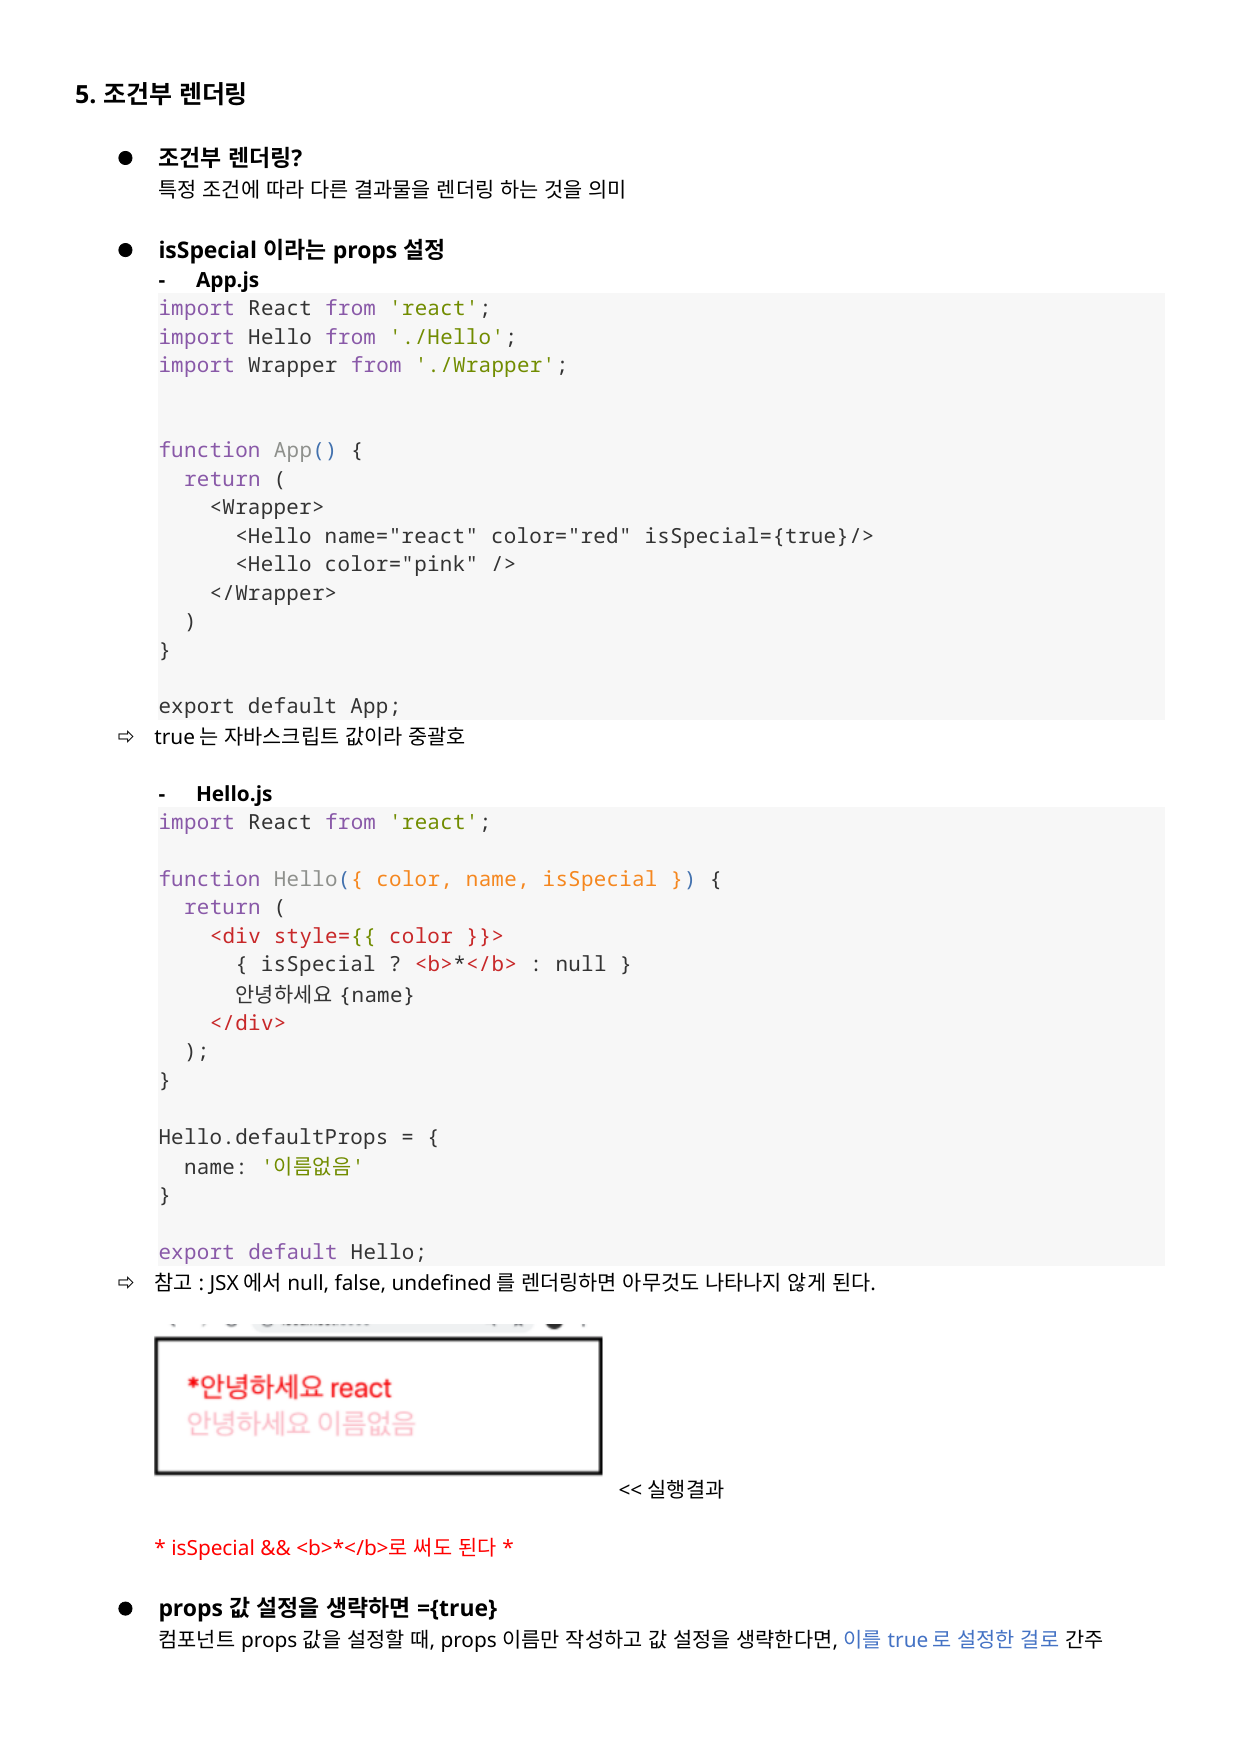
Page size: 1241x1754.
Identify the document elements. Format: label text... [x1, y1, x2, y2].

text <Hello name="react" color="red" isSpecial={true}/> [158, 521, 1165, 549]
text function App() { [158, 436, 1165, 464]
text import Hello from './Hello'; [158, 322, 1165, 350]
text </Wrapper> [158, 578, 1165, 606]
text export default Hello; [158, 1237, 1165, 1266]
picture [154, 1324, 619, 1497]
text ); [158, 1037, 1165, 1065]
text function Hello({ color, name, isSpecial }) { [158, 864, 1165, 892]
text { isSpecial ? <b>*</b> : null } [158, 949, 1165, 978]
text import Wrapper from './Wrapper'; [158, 350, 1165, 379]
list 조건부 렌더링? [117, 140, 1165, 173]
text import React from 'react'; [158, 807, 1165, 836]
text <div style={{ color }}> [158, 921, 1165, 949]
text Hello.defaultProps = { [158, 1122, 1165, 1150]
text return ( [158, 464, 1165, 492]
text <Wrapper> [158, 492, 1165, 521]
text 5. 조건부 렌더링 [75, 75, 1165, 111]
text * isSpecial && <b>*</b>로 써도 된다 * [154, 1532, 1165, 1562]
text return ( [158, 892, 1165, 921]
text } [158, 1181, 1165, 1209]
text <Hello color="pink" /> [158, 549, 1165, 578]
list true는 자바스크립트 값이라 중괄호 [117, 720, 1165, 750]
text 특정 조건에 따라 다른 결과물을 렌더링 하는 것을 의미 [158, 173, 1165, 203]
list isSpecial 이라는 props 설정 [117, 232, 1165, 265]
text export default App; [158, 692, 1165, 720]
text import React from 'react'; [158, 293, 1165, 322]
list props 값 설정을 생략하면 ={true} [117, 1590, 1165, 1624]
text </div> [158, 1008, 1165, 1037]
list Hello.js [158, 779, 1165, 807]
text } [158, 1065, 1165, 1093]
text 안녕하세요 {name} [158, 978, 1165, 1008]
text } [158, 635, 1165, 663]
list App.js [158, 265, 1165, 293]
list 참고 : JSX에서 null, false, undefined를 렌더링하면 아무것도 나타나지 않게 된다. [117, 1266, 1165, 1296]
text name: '이름없음' [158, 1150, 1165, 1181]
text ) [158, 606, 1165, 635]
text 컴포넌트 props 값을 설정할 때, props 이름만 작성하고 값 설정을 생략한다면, 이를 true로 설정한 걸로 간주 [158, 1624, 1165, 1654]
